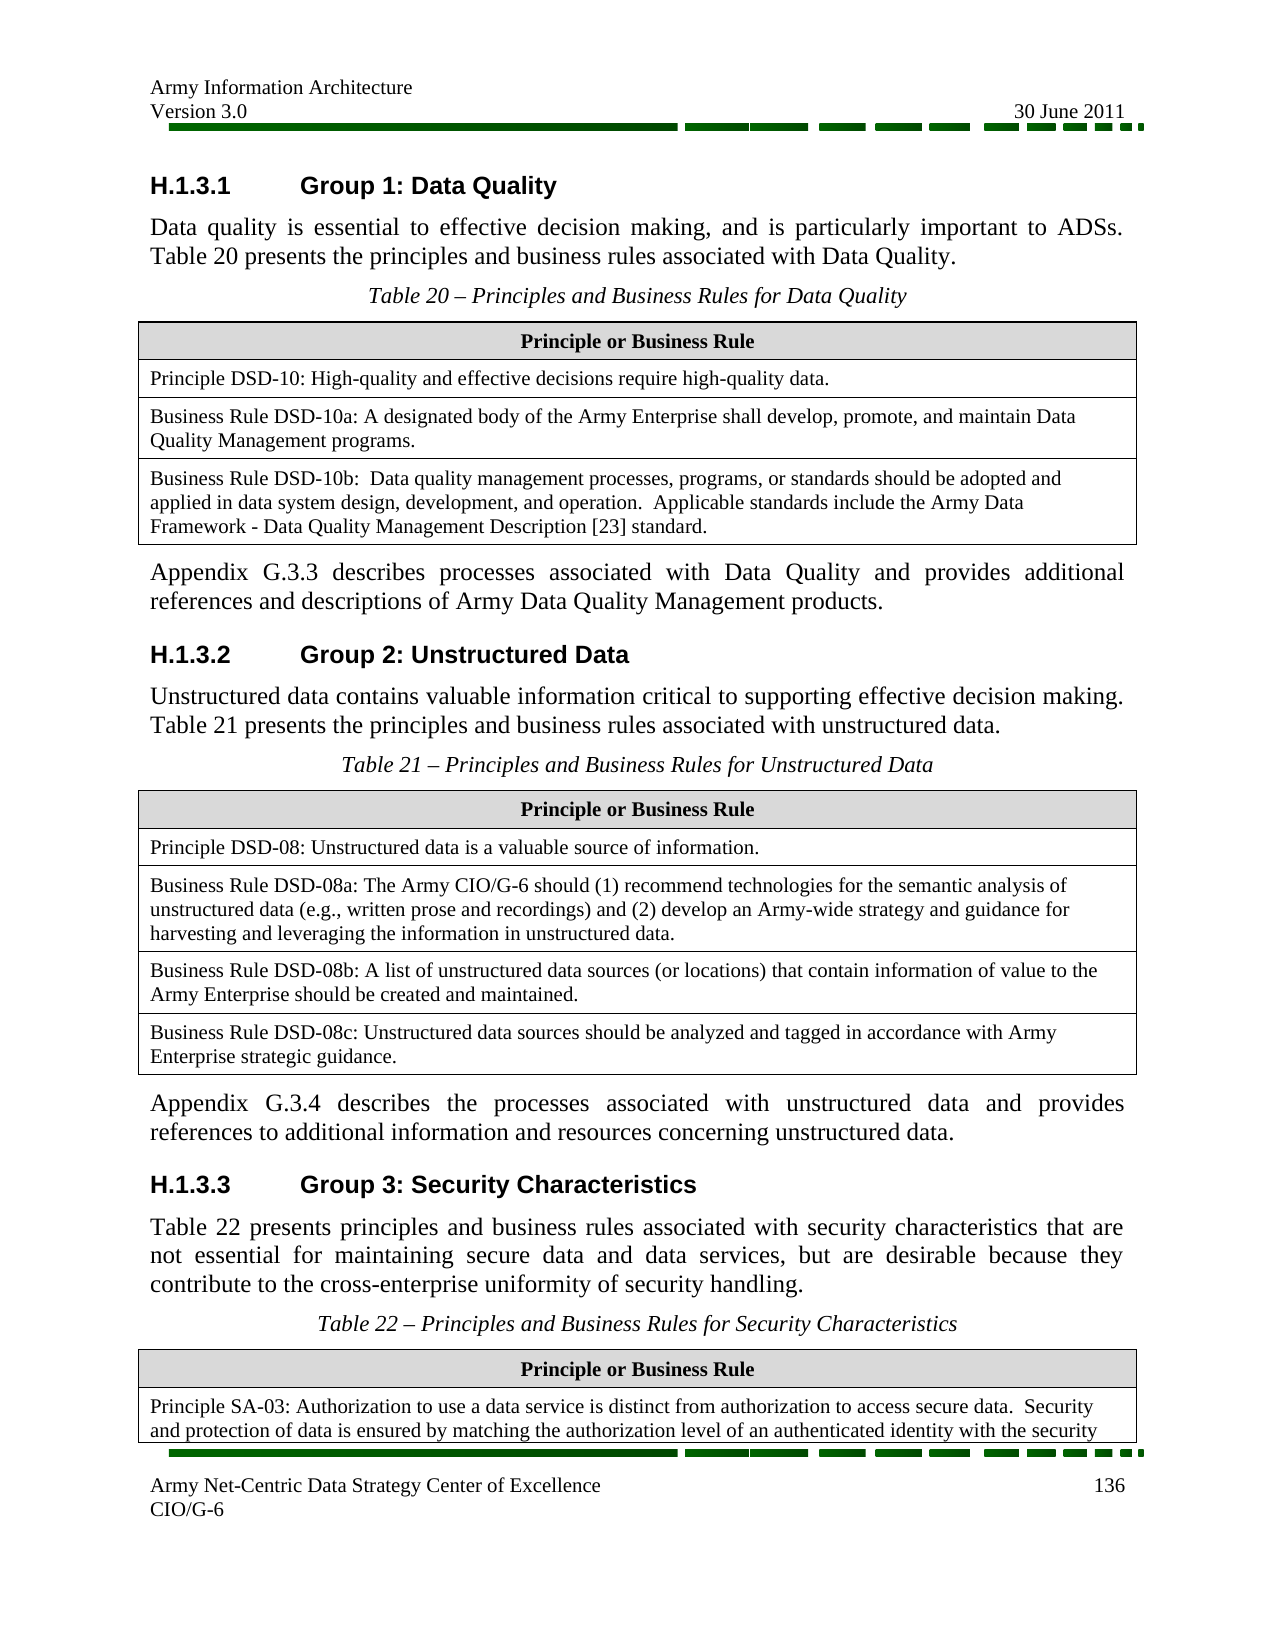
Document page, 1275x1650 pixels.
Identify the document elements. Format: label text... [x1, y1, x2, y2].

text Unstructured data contains valuable information critical to supporting effective decision making. Table 21 presents the principles and business rules associated with unstructured data. [150, 681, 1125, 739]
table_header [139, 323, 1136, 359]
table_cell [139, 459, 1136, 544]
text Appendix G.3.3 describes processes associated with Data Quality and provides additional references and descriptions of Army Data Quality Management products. [150, 557, 1125, 615]
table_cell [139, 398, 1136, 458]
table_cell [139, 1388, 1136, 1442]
subtitle Group 3: Security Characteristics [150, 1170, 1125, 1199]
text Appendix G.3.4 describes the processes associated with unstructured data and provides references to additional information and resources concerning unstructured data. [150, 1088, 1125, 1145]
text Table 22 presents principles and business rules associated with security characteristics that are not essential for maintaining secure data and data services, but are desirable because they contribute to the cross-enterprise uniformity of security handling. [150, 1212, 1125, 1298]
text Data quality is essential to effective decision making, and is particularly important to ADSs. Table 20 presents the principles and business rules associated with Data Quality. [150, 212, 1125, 270]
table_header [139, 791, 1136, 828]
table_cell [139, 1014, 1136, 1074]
text Table 20 – Principles and Business Rules for Data Quality [150, 282, 1125, 309]
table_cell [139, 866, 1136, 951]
text Table 22 – Principles and Business Rules for Security Characteristics [150, 1310, 1125, 1337]
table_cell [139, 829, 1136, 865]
subtitle Group 2: Unstructured Data [150, 640, 1125, 669]
text Table 21 – Principles and Business Rules for Unstructured Data [150, 751, 1125, 778]
subtitle Group 1: Data Quality [150, 171, 1125, 200]
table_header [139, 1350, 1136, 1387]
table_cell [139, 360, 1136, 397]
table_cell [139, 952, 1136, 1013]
